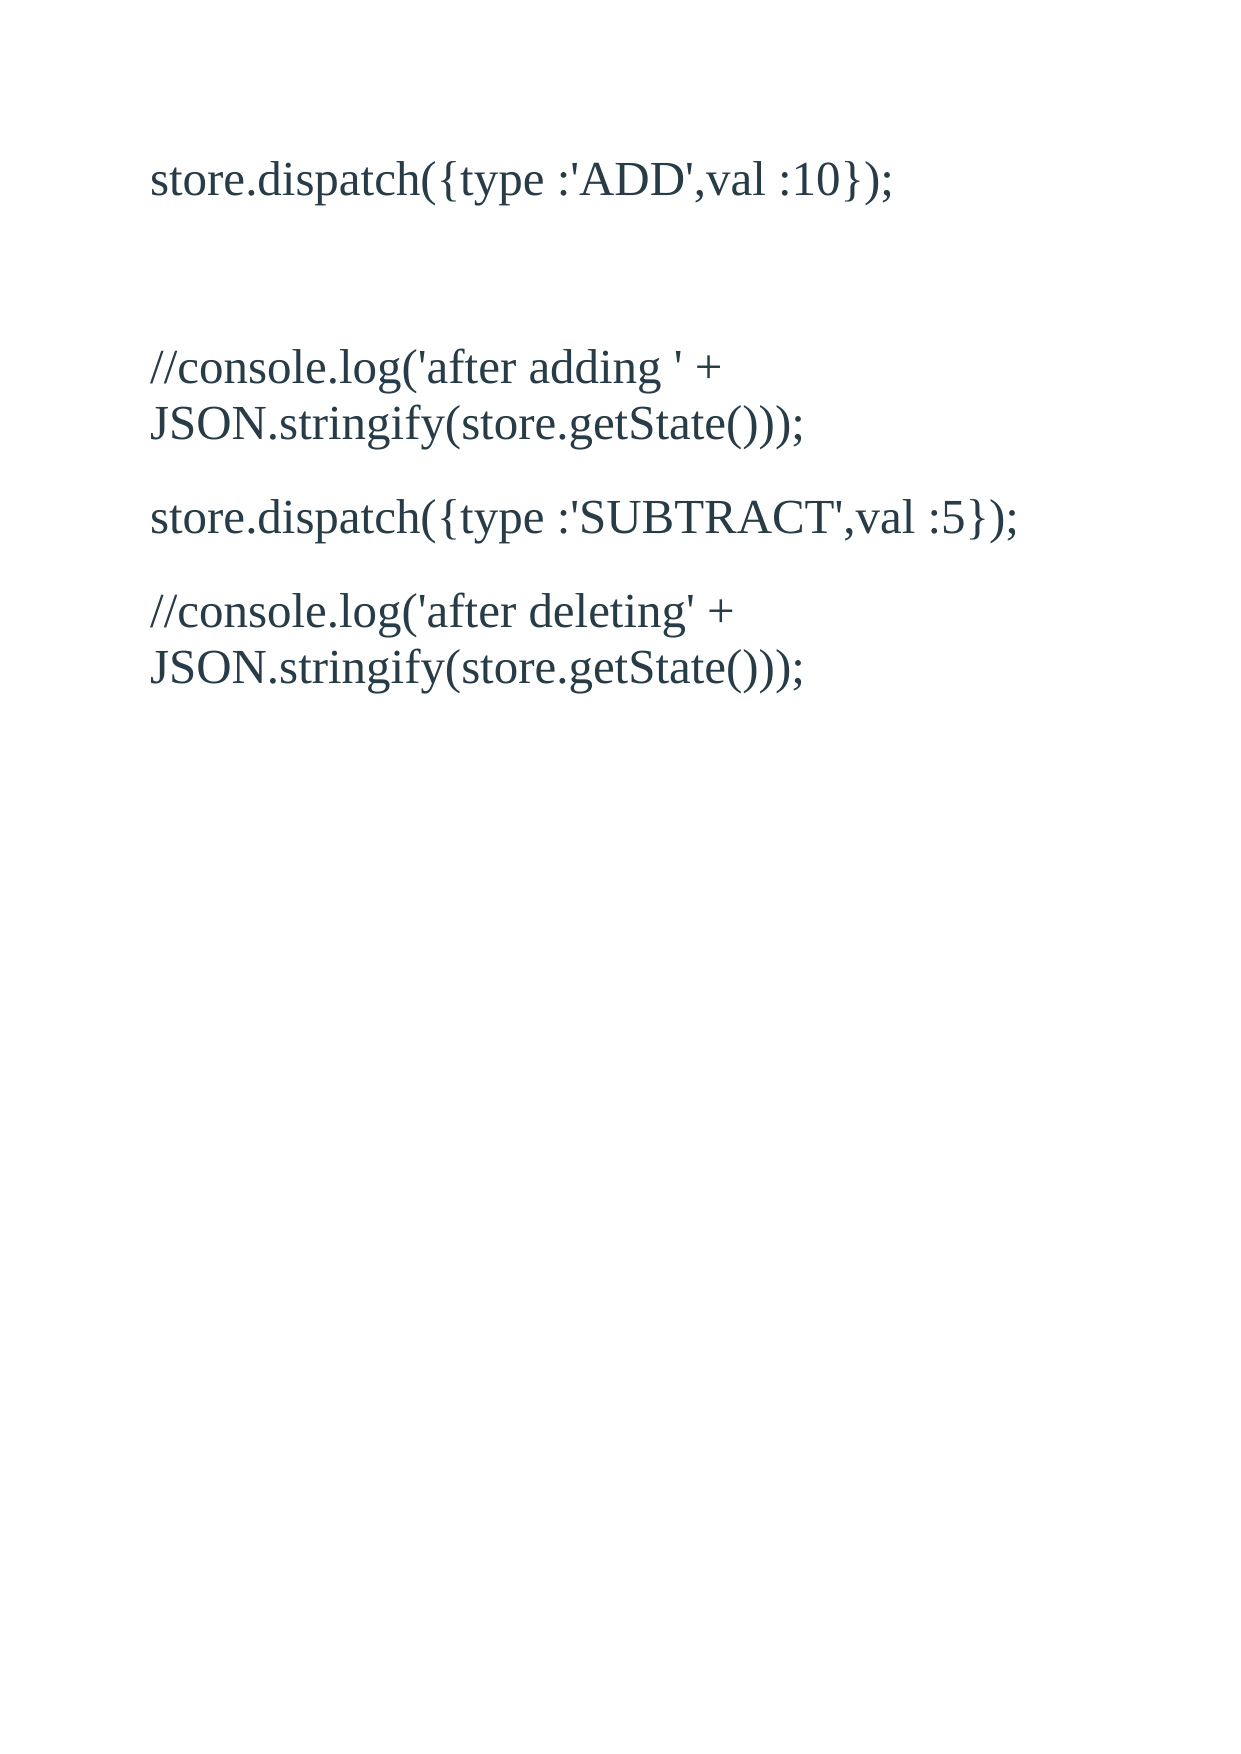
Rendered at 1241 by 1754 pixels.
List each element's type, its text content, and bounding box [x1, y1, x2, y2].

text store.dispatch({type :'SUBTRACT',val :5}); [150, 488, 1090, 544]
text //console.log('after adding ' + JSON.stringify(store.getState())); [150, 338, 1090, 450]
text //console.log('after deleting' + JSON.stringify(store.getState())); [150, 582, 1090, 694]
text store.dispatch({type :'ADD',val :10}); [150, 150, 1090, 206]
